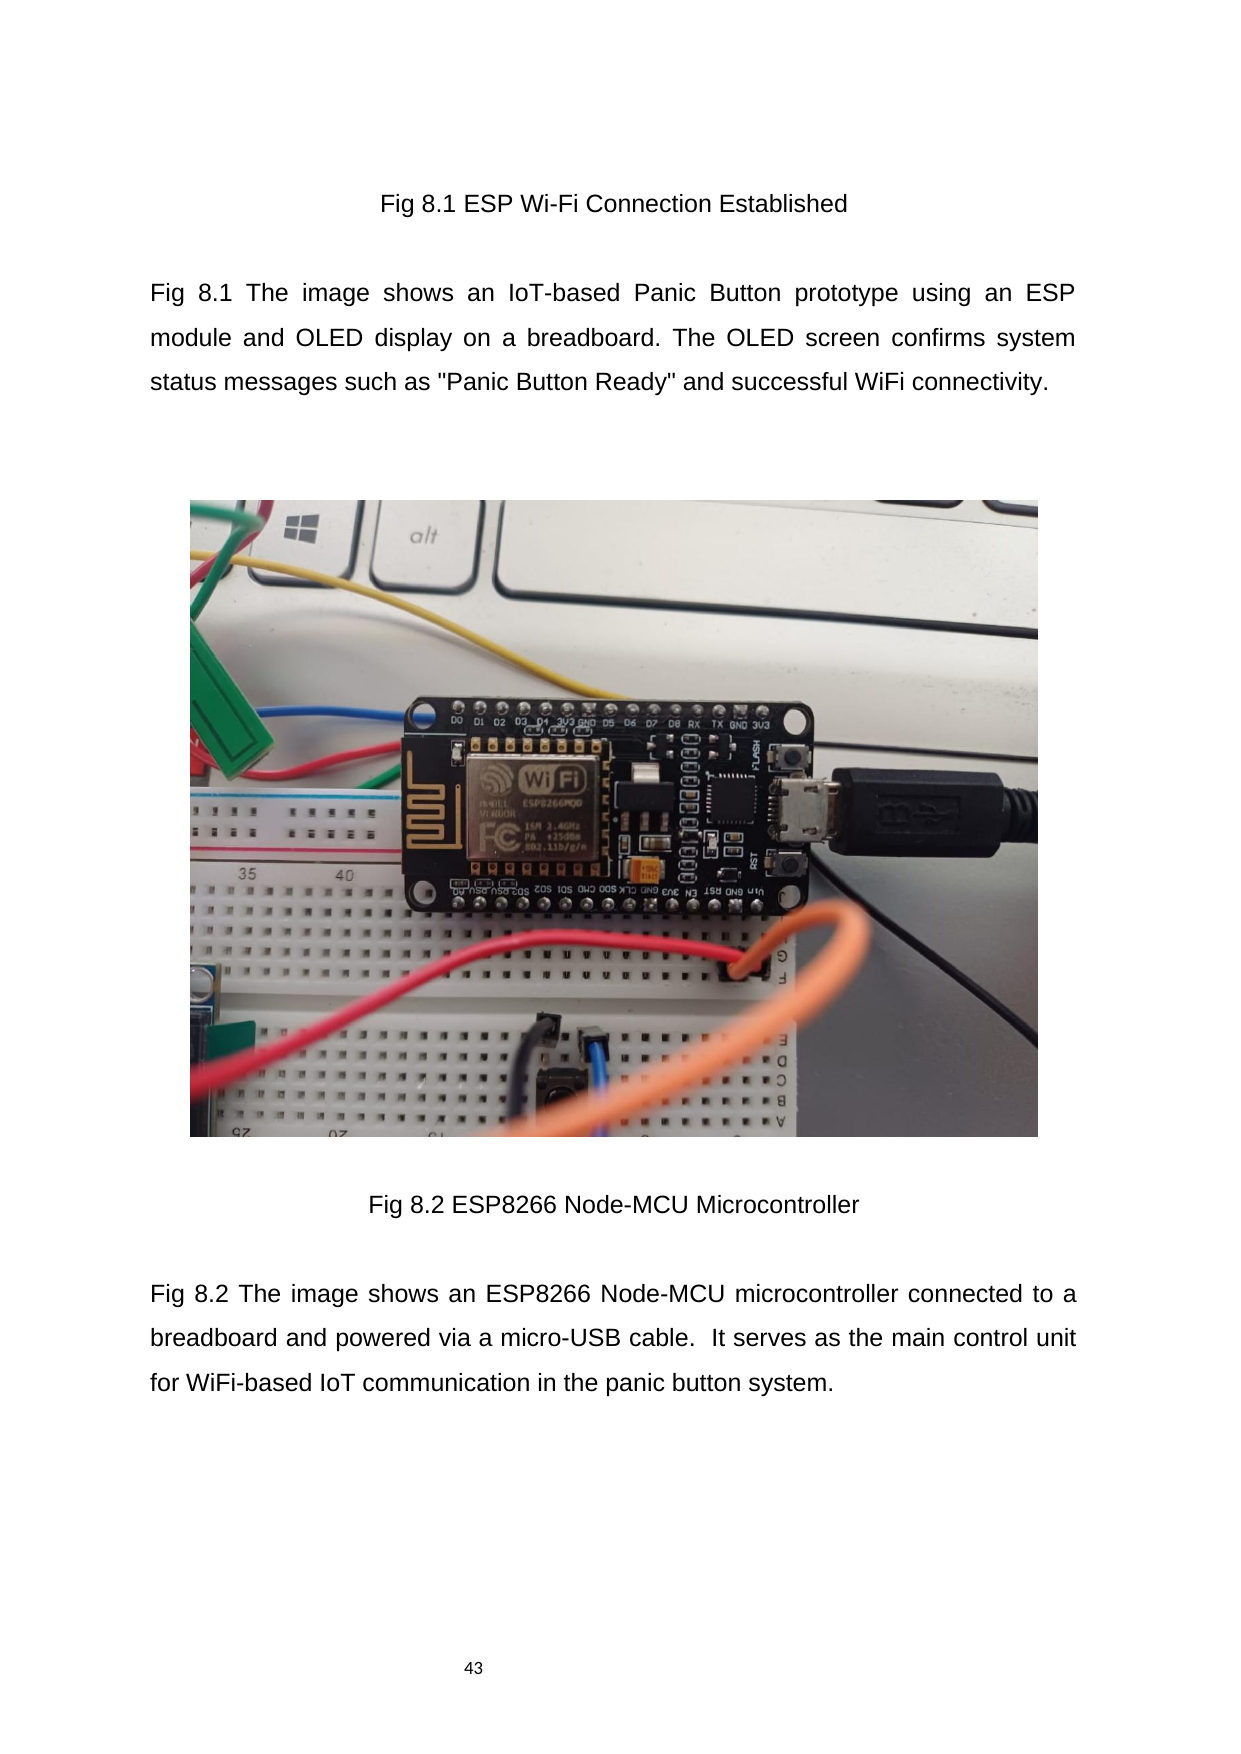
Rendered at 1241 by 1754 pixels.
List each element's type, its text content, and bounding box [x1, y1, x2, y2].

text Fig 8.1 The image shows an IoT-based Panic Button prototype using an ESP module and OLED display on a breadboard. The OLED screen confirms system status messages such as "Panic Button Ready" and successful WiFi connectivity. [150, 278, 1078, 396]
text Fig 8.2 ESP8266 Node-MCU Microcontroller [150, 1190, 1078, 1219]
text Fig 8.2 The image shows an ESP8266 Node-MCU microcontroller connected to a breadboard and powered via a micro-USB cable. It serves as the main control unit for WiFi-based IoT communication in the panic button system. [150, 1279, 1078, 1397]
picture [190, 500, 1038, 1137]
text Fig 8.1 ESP Wi-Fi Connection Established [150, 189, 1078, 218]
